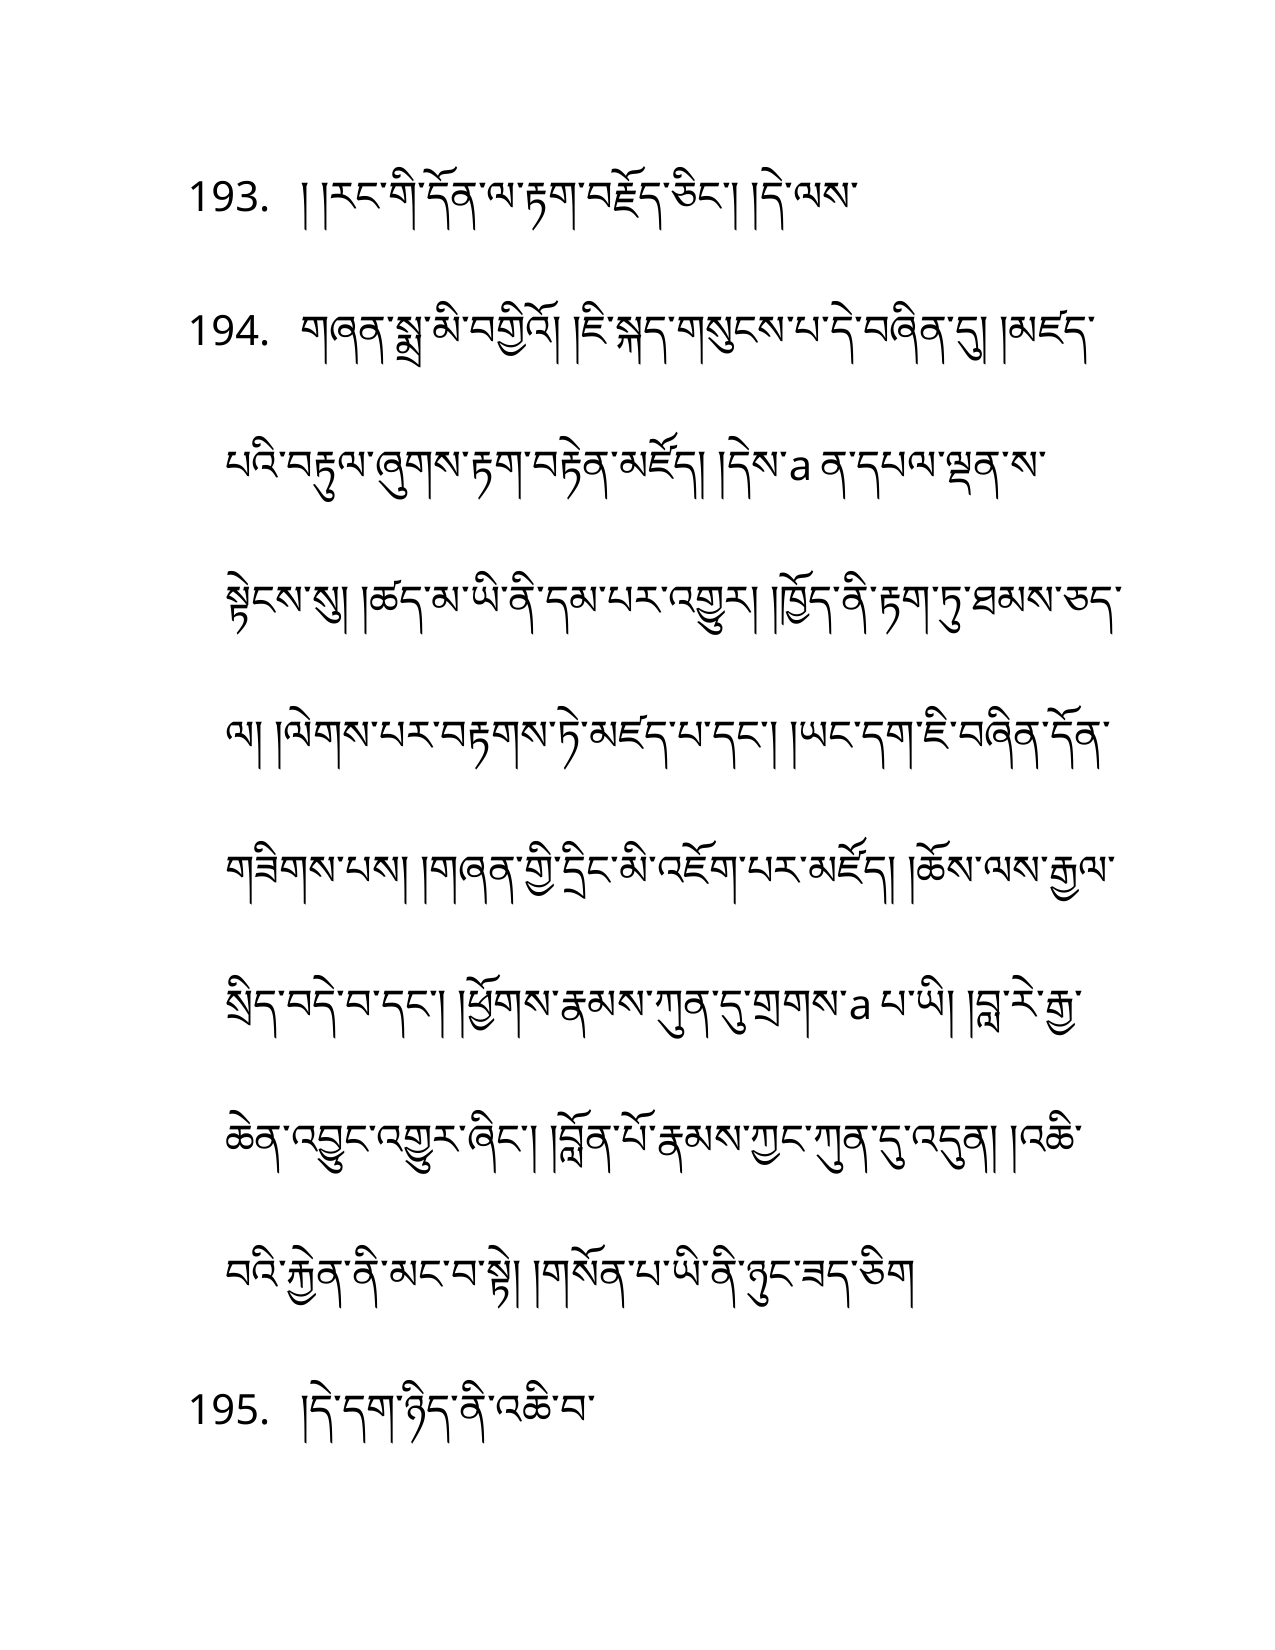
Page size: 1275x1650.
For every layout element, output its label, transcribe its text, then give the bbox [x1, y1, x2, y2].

list །དེ་དག་ཉིད་ནི་འཆི་བ་ [187, 1363, 1125, 1480]
list ། །རང་གི་དོན་ལ་རྟག་བརྗོད་ཅིང༌། །དེ་ལས་ [187, 150, 1125, 267]
list གཞན་སྨྲ་མི་བགྱིའོ། །ཇི་སྐད་གསུངས་པ་དེ་བཞིན་དུ། །མཛད་པའི་བརྟུལ་ཞུགས་རྟག་བརྟེན་མཛོད། །དེས་aན་དཔལ་ལྡན་ས་སྟེངས་སུ། །ཚད་མ་ཡི་ནི་དམ་པར་འགྱུར། །ཁྱོད་ནི་རྟག་ཏུ་ཐམས་ཅད་ལ། །ལེགས་པར་བརྟགས་ཏེ་མཛད་པ་དང༌། །ཡང་དག་ཇི་བཞིན་དོན་གཟིགས་པས། །གཞན་གྱི་དྲིང་མི་འཇོག་པར་མཛོད། །ཆོས་ལས་རྒྱལ་སྲིད་བདེ་བ་དང༌། །ཕྱོགས་རྣམས་ཀུན་དུ་གྲགས་aཔ་ཡི། །བླ་རེ་རྒྱ་ཆེན་འབྱུང་འགྱུར་ཞིང༌། །བློན་པོ་རྣམས་ཀྱང་ཀུན་དུ་འདུན། །འཆི་བའི་རྐྱེན་ནི་མང་བ་སྟེ། །གསོན་པ་ཡི་ནི་ཉུང་ཟད་ཅིག [187, 285, 1125, 1346]
